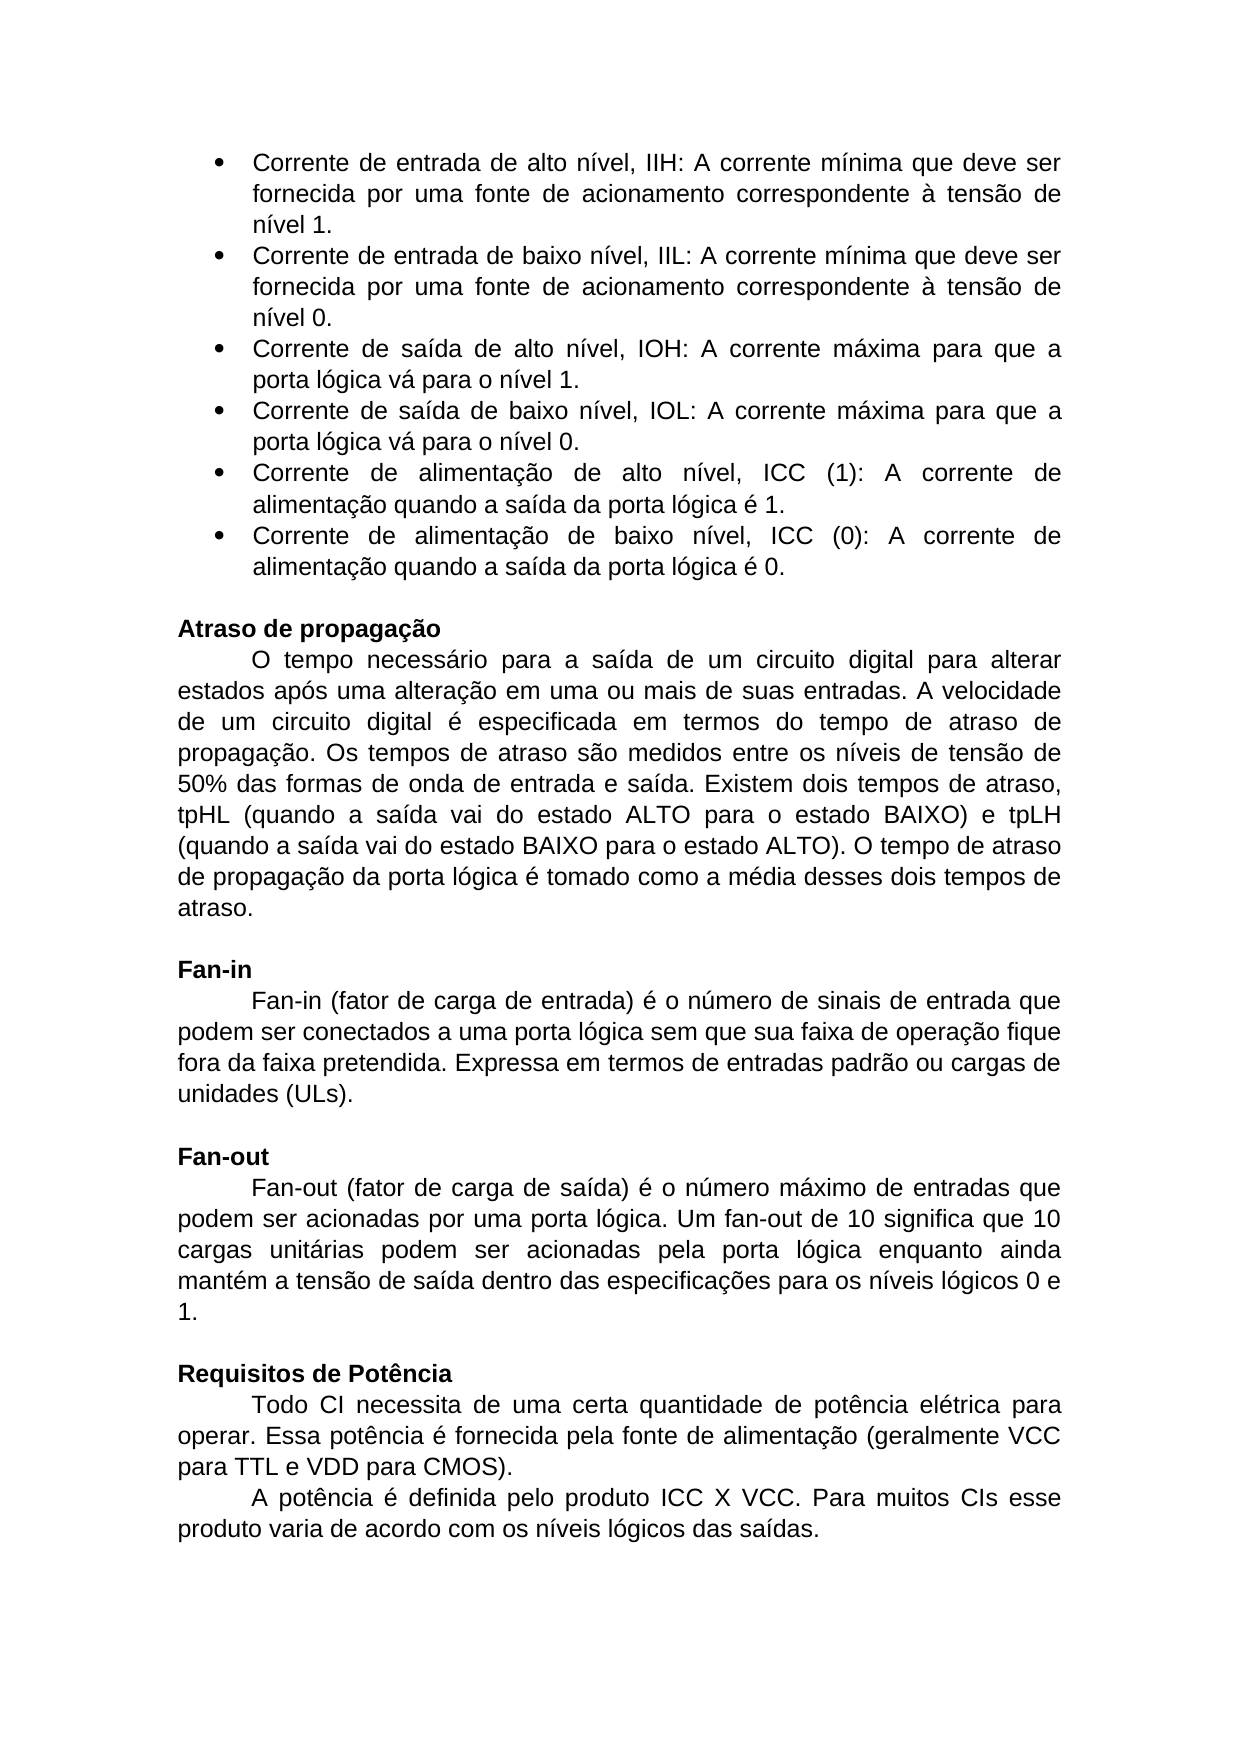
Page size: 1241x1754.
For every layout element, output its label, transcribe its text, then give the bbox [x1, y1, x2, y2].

text Fan-out [177, 1142, 1063, 1170]
text O tempo necessário para a saída de um circuito digital para alterar estados após uma alteração em uma ou mais de suas entradas. A velocidade de um circuito digital é especificada em termos do tempo de atraso de propagação. Os tempos de atraso são medidos entre os níveis de tensão de 50% das formas de onda de entrada e saída. Existem dois tempos de atraso, tpHL (quando a saída vai do estado ALTO para o estado BAIXO) e tpLH (quando a saída vai do estado BAIXO para o estado ALTO). O tempo de atraso de propagação da porta lógica é tomado como a média desses dois tempos de atraso. [177, 645, 1063, 922]
list Corrente de alimentação de baixo nível, ICC (0): A corrente de alimentação quando a saída da porta lógica é 0. [215, 521, 1063, 581]
text Fan-out (fator de carga de saída) é o número máximo de entradas que podem ser acionadas por uma porta lógica. Um fan-out de 10 significa que 10 cargas unitárias podem ser acionadas pela porta lógica enquanto ainda mantém a tensão de saída dentro das especificações para os níveis lógicos 0 e 1. [177, 1173, 1063, 1326]
list Corrente de alimentação de alto nível, ICC (1): A corrente de alimentação quando a saída da porta lógica é 1. [215, 458, 1063, 518]
list Corrente de entrada de baixo nível, IIL: A corrente mínima que deve ser fornecida por uma fonte de acionamento correspondente à tensão de nível 0. [215, 241, 1063, 332]
text A potência é definida pelo produto ICC X VCC. Para muitos CIs esse produto varia de acordo com os níveis lógicos das saídas. [177, 1483, 1063, 1543]
text Fan-in [177, 955, 1063, 984]
list Corrente de saída de alto nível, IOH: A corrente máxima para que a porta lógica vá para o nível 1. [215, 334, 1063, 394]
text Todo CI necessita de uma certa quantidade de potência elétrica para operar. Essa potência é fornecida pela fonte de alimentação (geralmente VCC para TTL e VDD para CMOS). [177, 1390, 1063, 1481]
list Corrente de entrada de alto nível, IIH: A corrente mínima que deve ser fornecida por uma fonte de acionamento correspondente à tensão de nível 1. [215, 148, 1063, 238]
text Fan-in (fator de carga de entrada) é o número de sinais de entrada que podem ser conectados a uma porta lógica sem que sua faixa de operação fique fora da faixa pretendida. Expressa em termos de entradas padrão ou cargas de unidades (ULs). [177, 986, 1063, 1108]
text Requisitos de Potência [177, 1359, 1063, 1388]
text Atraso de propagação [177, 614, 1063, 643]
list Corrente de saída de baixo nível, IOL: A corrente máxima para que a porta lógica vá para o nível 0. [215, 396, 1063, 456]
